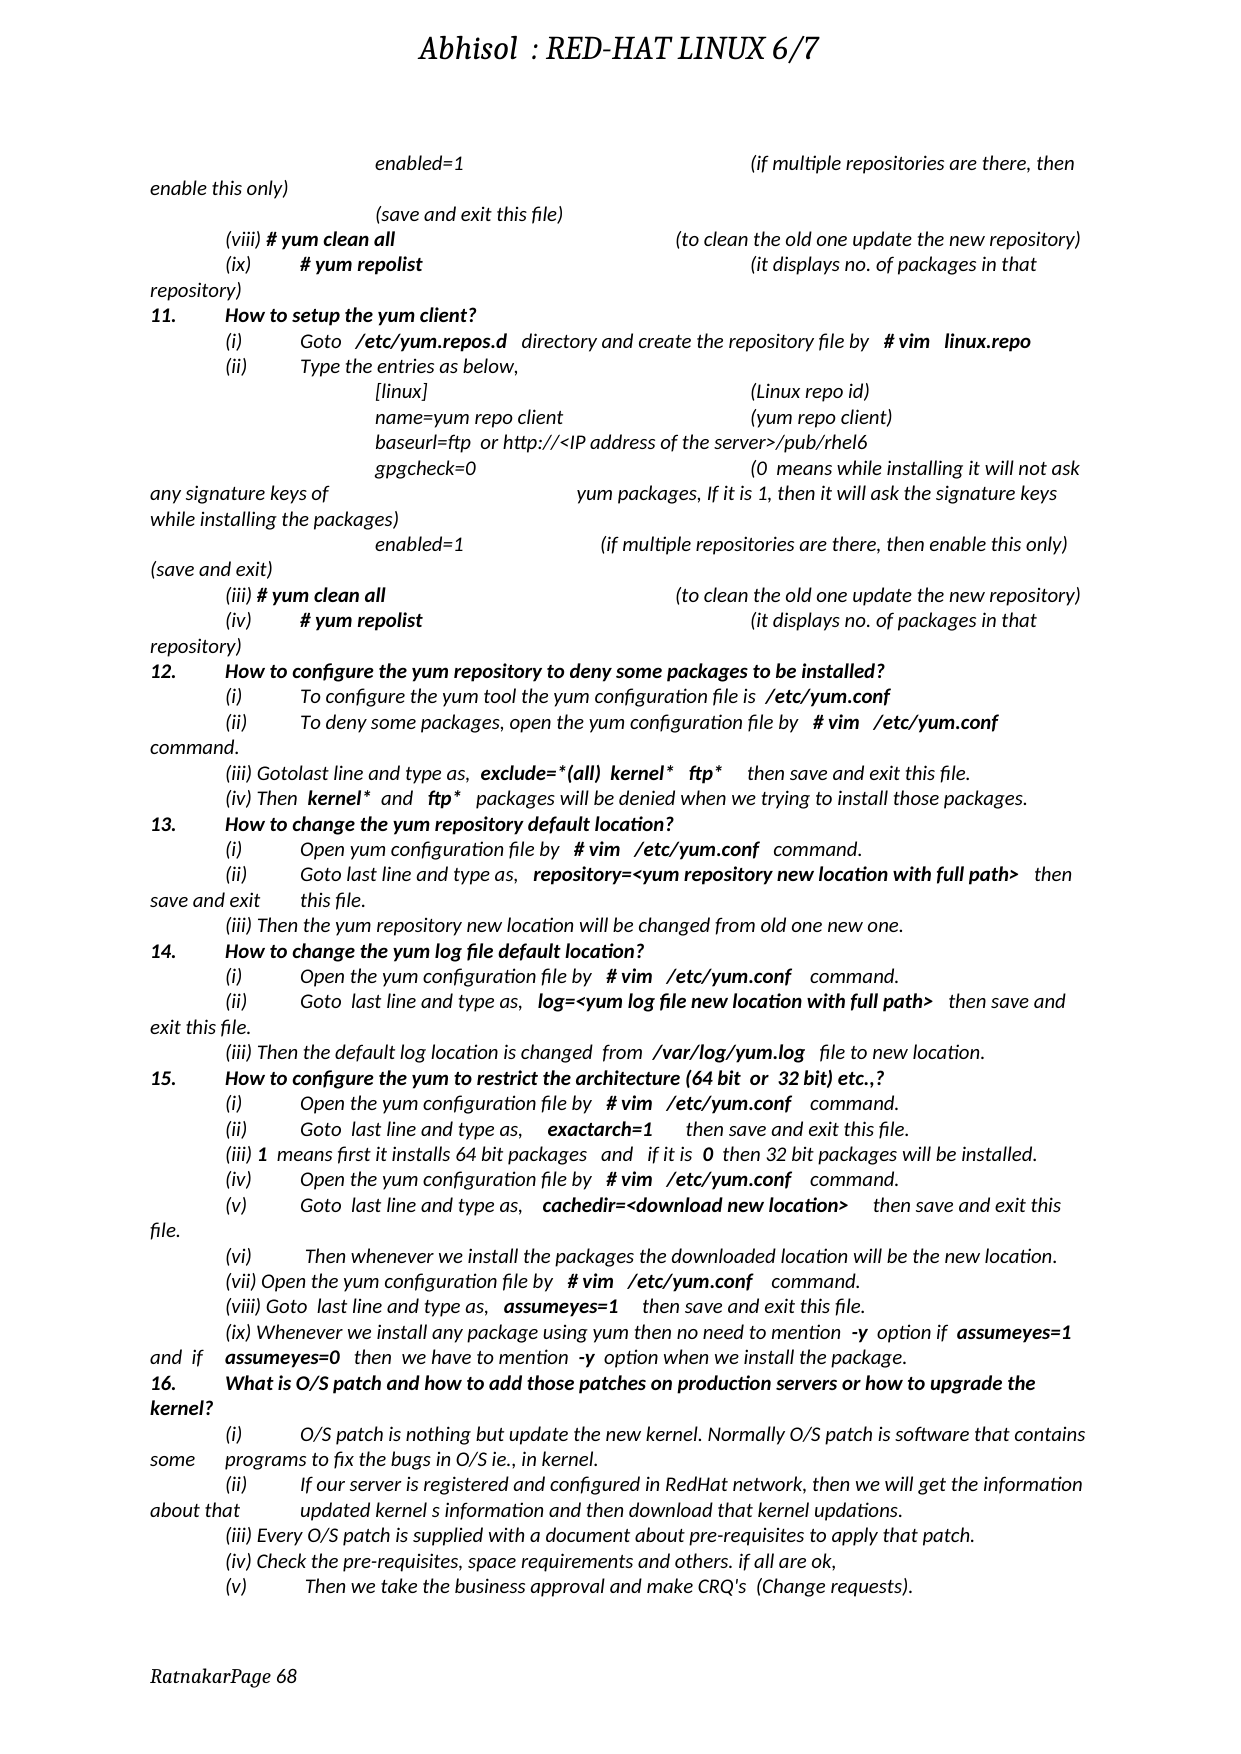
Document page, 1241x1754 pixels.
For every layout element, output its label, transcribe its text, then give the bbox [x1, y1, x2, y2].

text (ix) # yum repolist (it displays no. of packages in that repository) [150, 252, 1090, 302]
text (viii) # yum clean all (to clean the old one update the new repository) [150, 226, 1090, 252]
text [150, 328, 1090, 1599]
text 11. How to setup the yum client? [150, 302, 1090, 328]
text enabled=1 (if multiple repositories are there, then enable this only) [150, 150, 1090, 201]
text (save and exit this file) [150, 201, 1090, 226]
